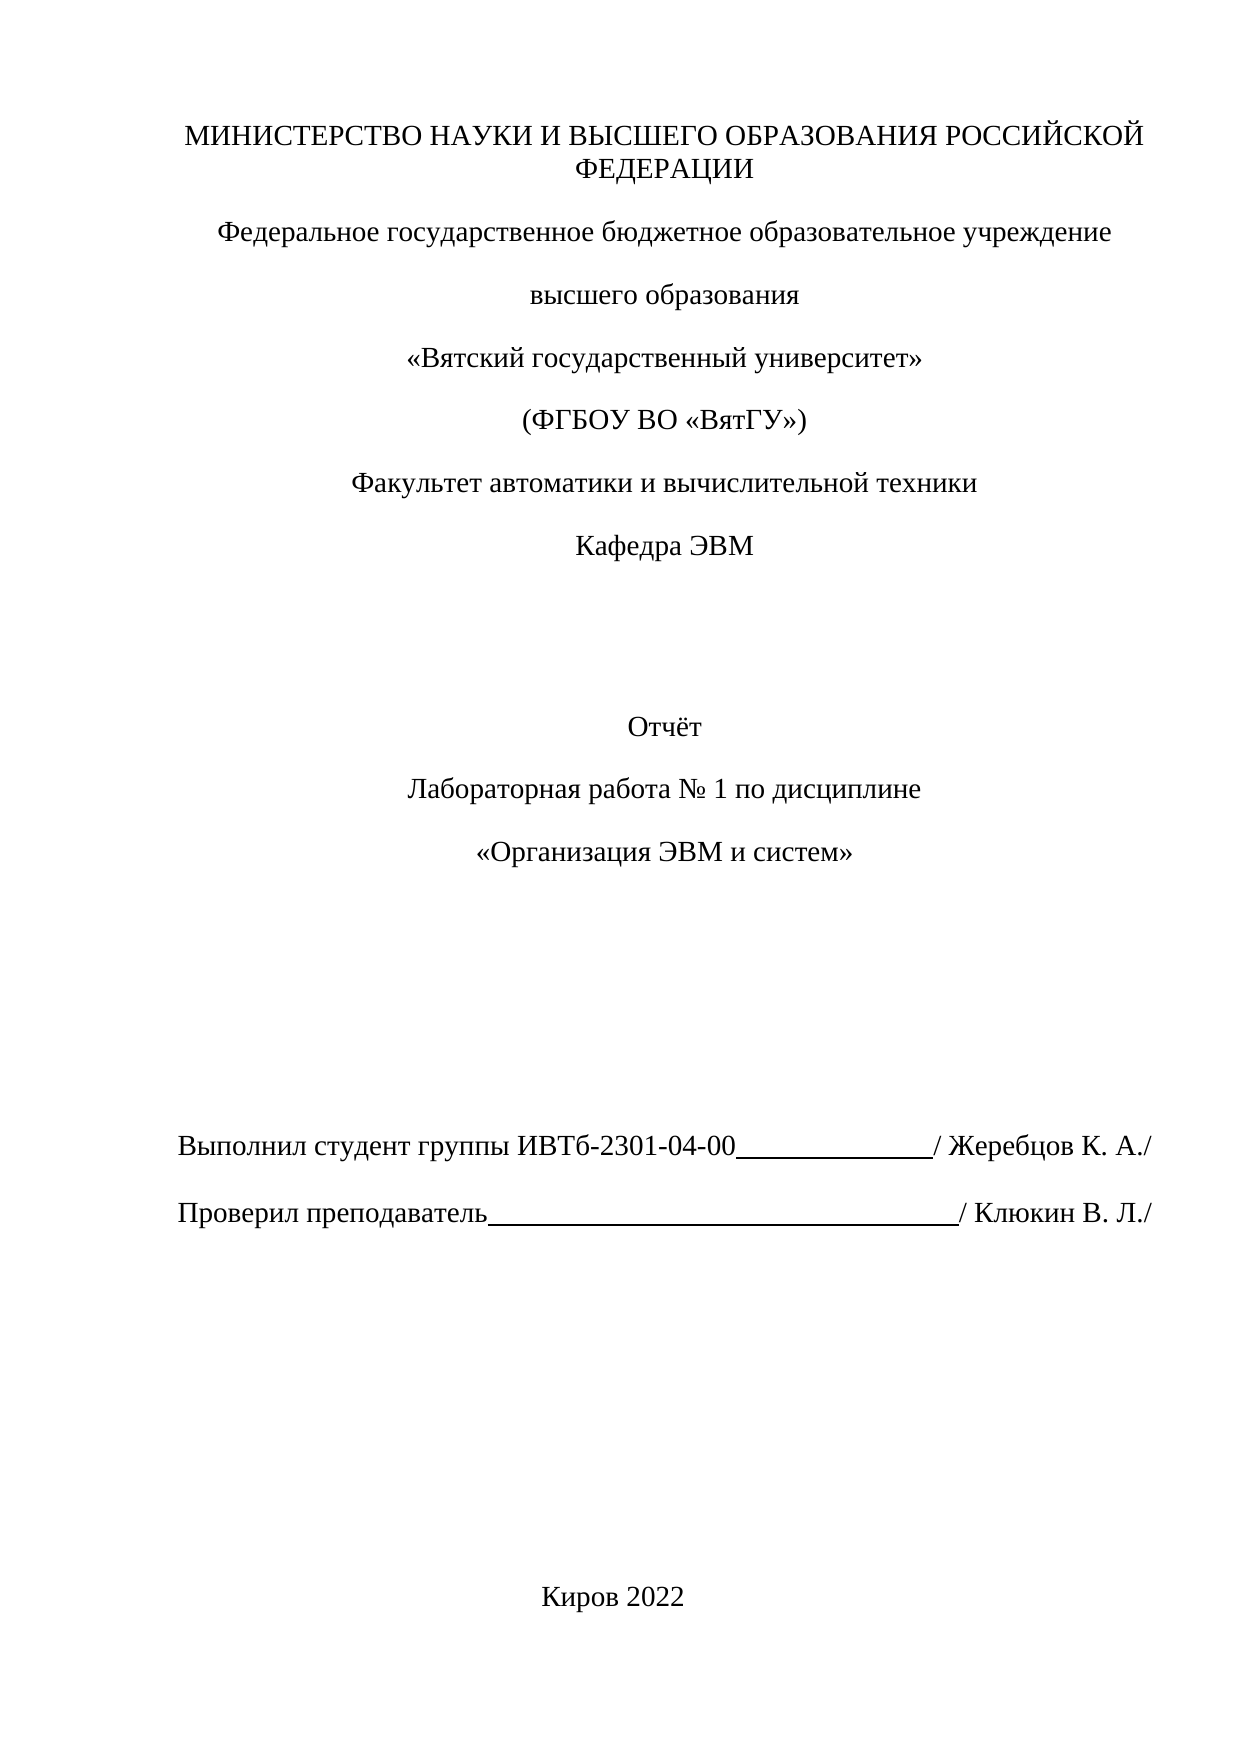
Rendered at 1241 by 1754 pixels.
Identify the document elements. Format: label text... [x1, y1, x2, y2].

text Кафедра ЭВМ [177, 528, 1152, 561]
text Отчёт [177, 709, 1152, 742]
text Федеральное государственное бюджетное образовательное учреждение [177, 214, 1152, 248]
text Лабораторная работа № 1 по дисциплине [177, 771, 1152, 805]
text МИНИСТЕРСТВО НАУКИ И ВЫСШЕГО ОБРАЗОВАНИЯ РОССИЙСКОЙ ФЕДЕРАЦИИ [177, 118, 1152, 185]
text «Организация ЭВМ и систем» [177, 834, 1152, 868]
text Проверил преподаватель / Клюкин В. Л./ [177, 1195, 1152, 1228]
text Выполнил студент группы ИВТб-2301-04-00 / Жеребцов К. А./ [177, 1128, 1152, 1161]
text «Вятский государственный университет» [177, 340, 1152, 373]
text Факультет автоматики и вычислительной техники [177, 465, 1152, 499]
text (ФГБОУ ВО «ВятГУ») [177, 402, 1152, 436]
text высшего образования [177, 277, 1152, 311]
text Киров 2022 [74, 1579, 1152, 1612]
